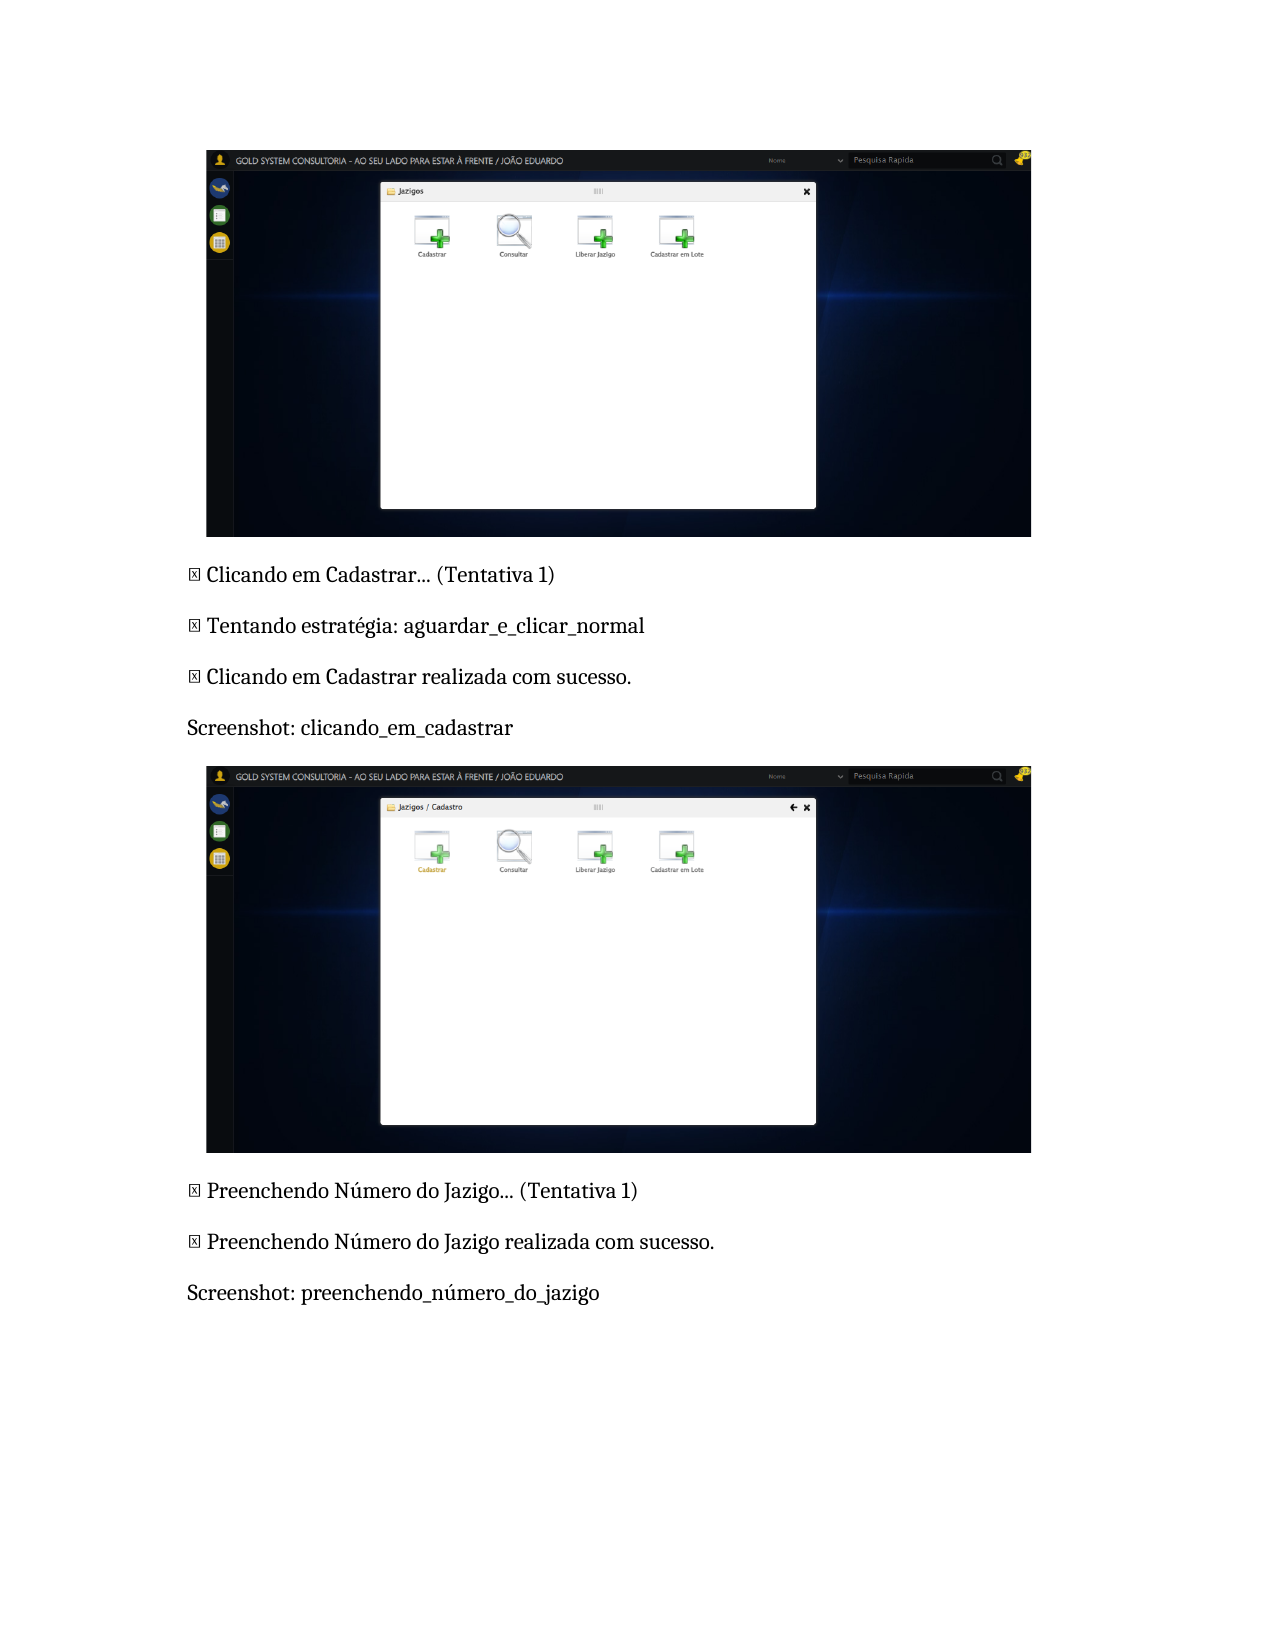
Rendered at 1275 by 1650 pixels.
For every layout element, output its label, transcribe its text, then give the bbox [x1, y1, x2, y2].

text 🔄 Clicando em Cadastrar... (Tentativa 1) [187, 562, 1087, 588]
text 🔄 Tentando estratégia: aguardar_e_clicar_normal [187, 613, 1087, 639]
text ✅ Clicando em Cadastrar realizada com sucesso. [187, 664, 1087, 690]
text ✅ Preenchendo Número do Jazigo realizada com sucesso. [187, 1229, 1087, 1255]
picture [206, 150, 1032, 537]
text Screenshot: preenchendo_número_do_jazigo [187, 1280, 1087, 1306]
picture [206, 766, 1032, 1153]
text Screenshot: clicando_em_cadastrar [187, 715, 1087, 741]
text 🔄 Preenchendo Número do Jazigo... (Tentativa 1) [187, 1178, 1087, 1204]
